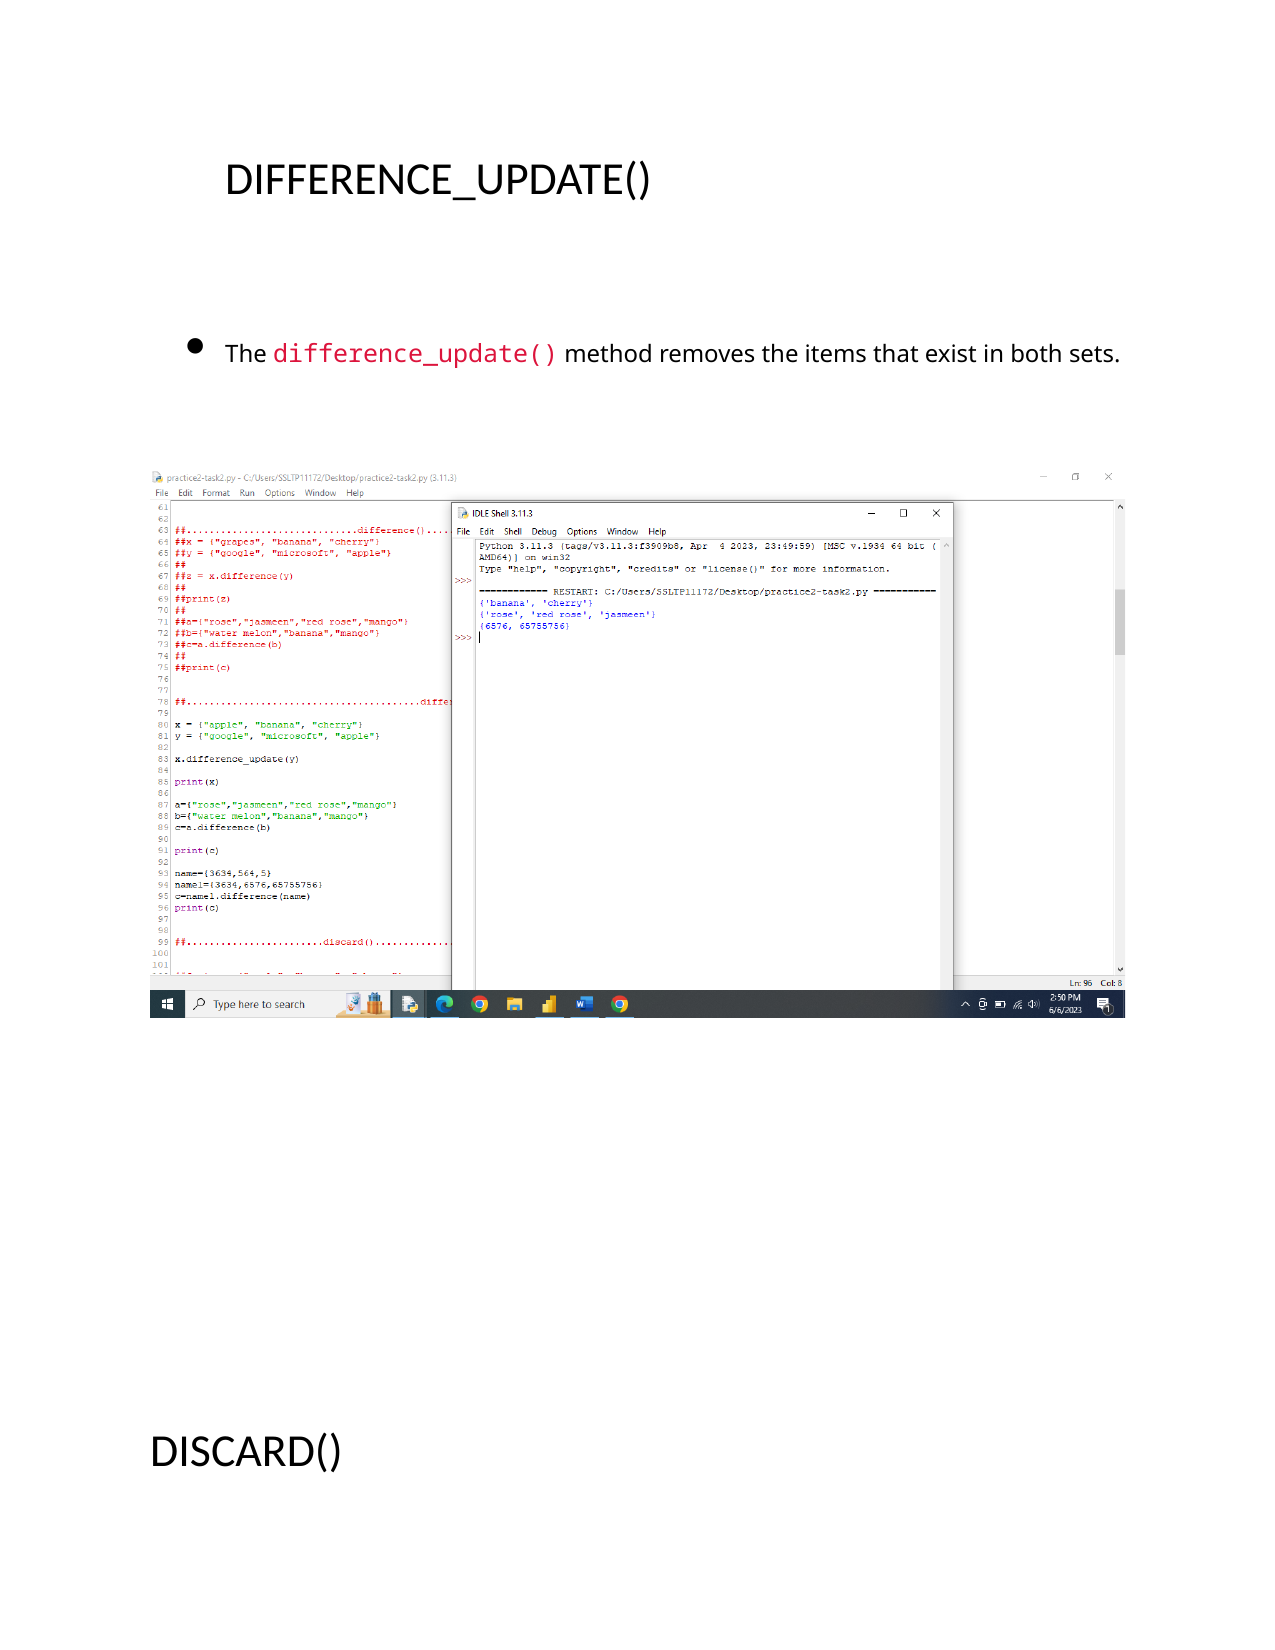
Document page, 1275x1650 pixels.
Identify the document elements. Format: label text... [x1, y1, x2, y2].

list DIFFERENCE_UPDATE() [225, 150, 1125, 206]
list The difference_update() method removes the items that exist in both sets. [187, 331, 1125, 373]
text DISCARD() [150, 1421, 1125, 1477]
picture [150, 469, 1125, 1018]
